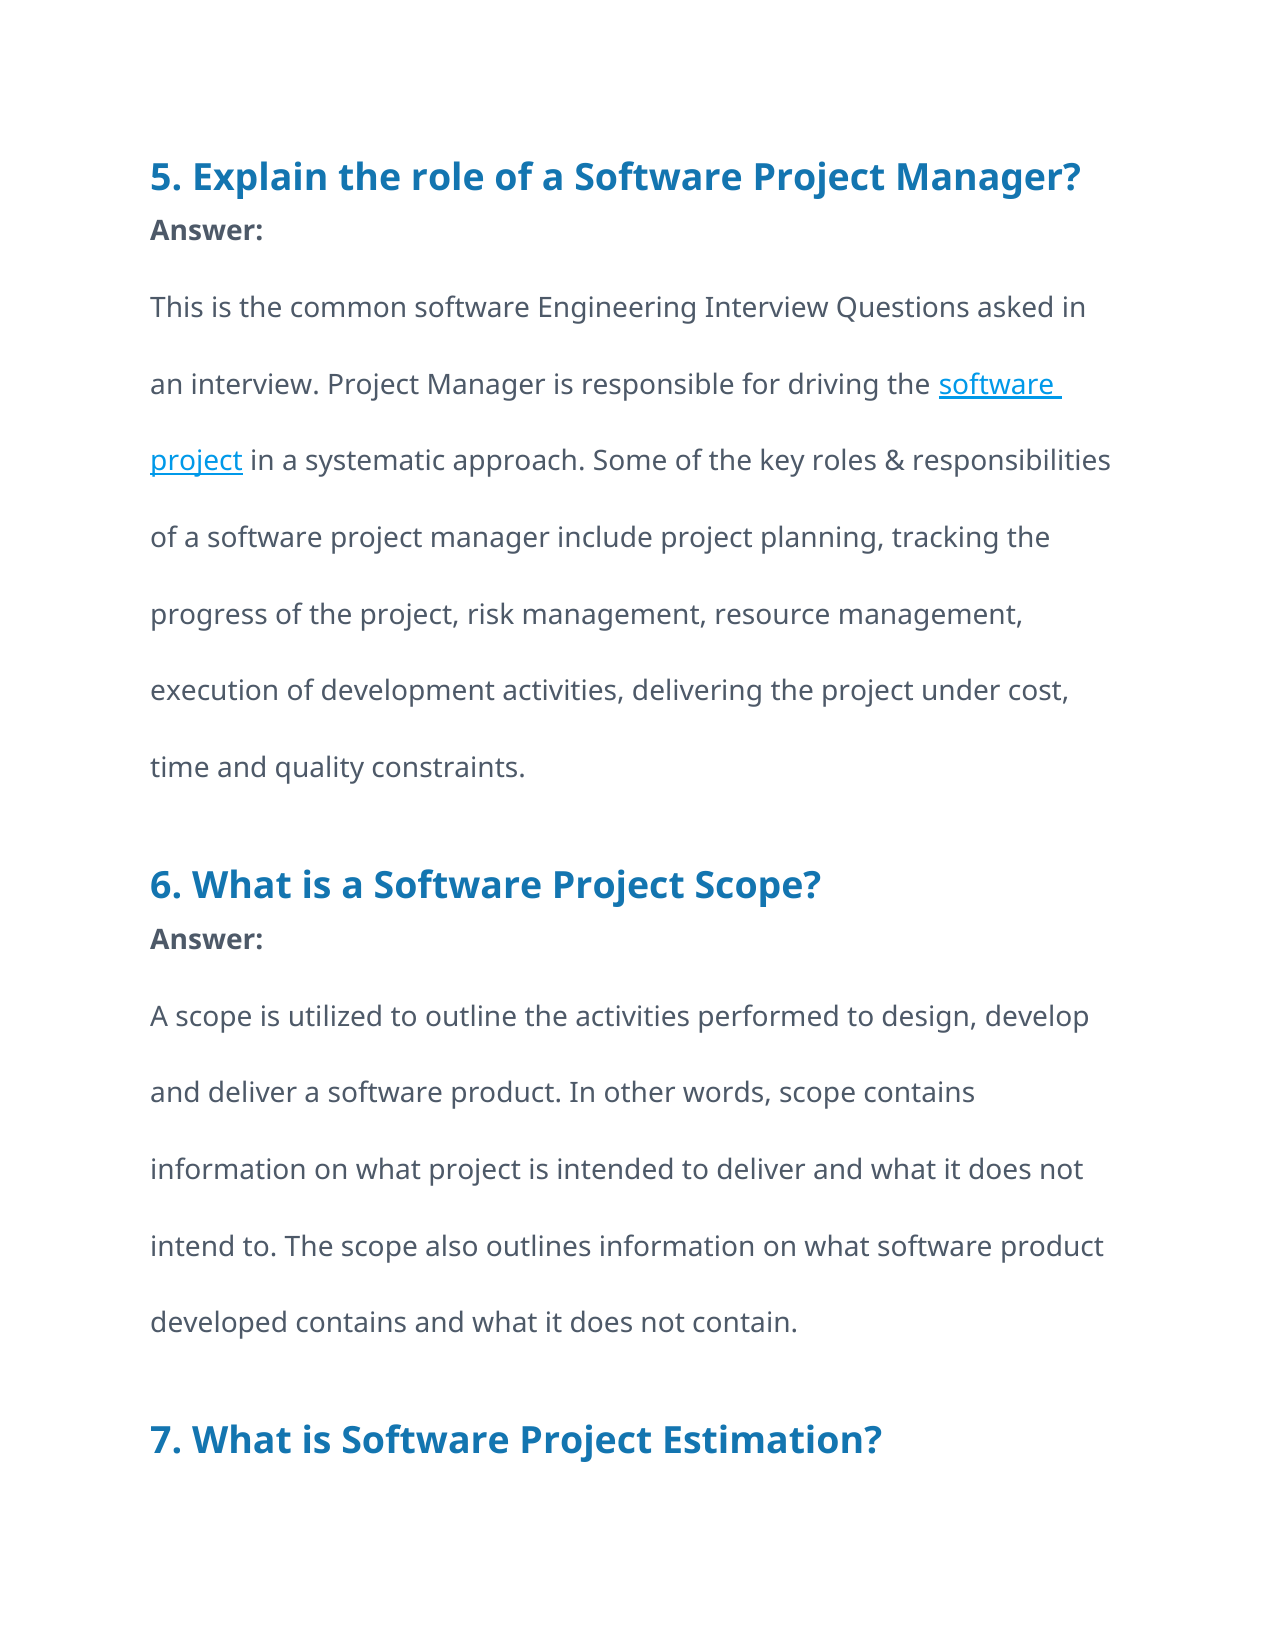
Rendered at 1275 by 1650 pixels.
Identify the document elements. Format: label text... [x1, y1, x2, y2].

text 7. What is Software Project Estimation? [150, 1414, 1125, 1465]
text 5. Explain the role of a Software Project Manager? [150, 150, 1125, 201]
text 6. What is a Software Project Scope? [150, 858, 1125, 909]
text Answer: This is the common software Engineering Interview Questions asked in an interview. Project Manager is responsible for driving the software project in a systematic approach. Some of the key roles & responsibilities of a software project manager include project planning, tracking the progress of the project, risk management, resource management, execution of development activities, delivering the project under cost, time and quality constraints. [150, 211, 1125, 786]
text Answer: A scope is utilized to outline the activities performed to design, develop and deliver a software product. In other words, scope contains information on what project is intended to deliver and what it does not intend to. The scope also outlines information on what software product developed contains and what it does not contain. [150, 919, 1125, 1341]
